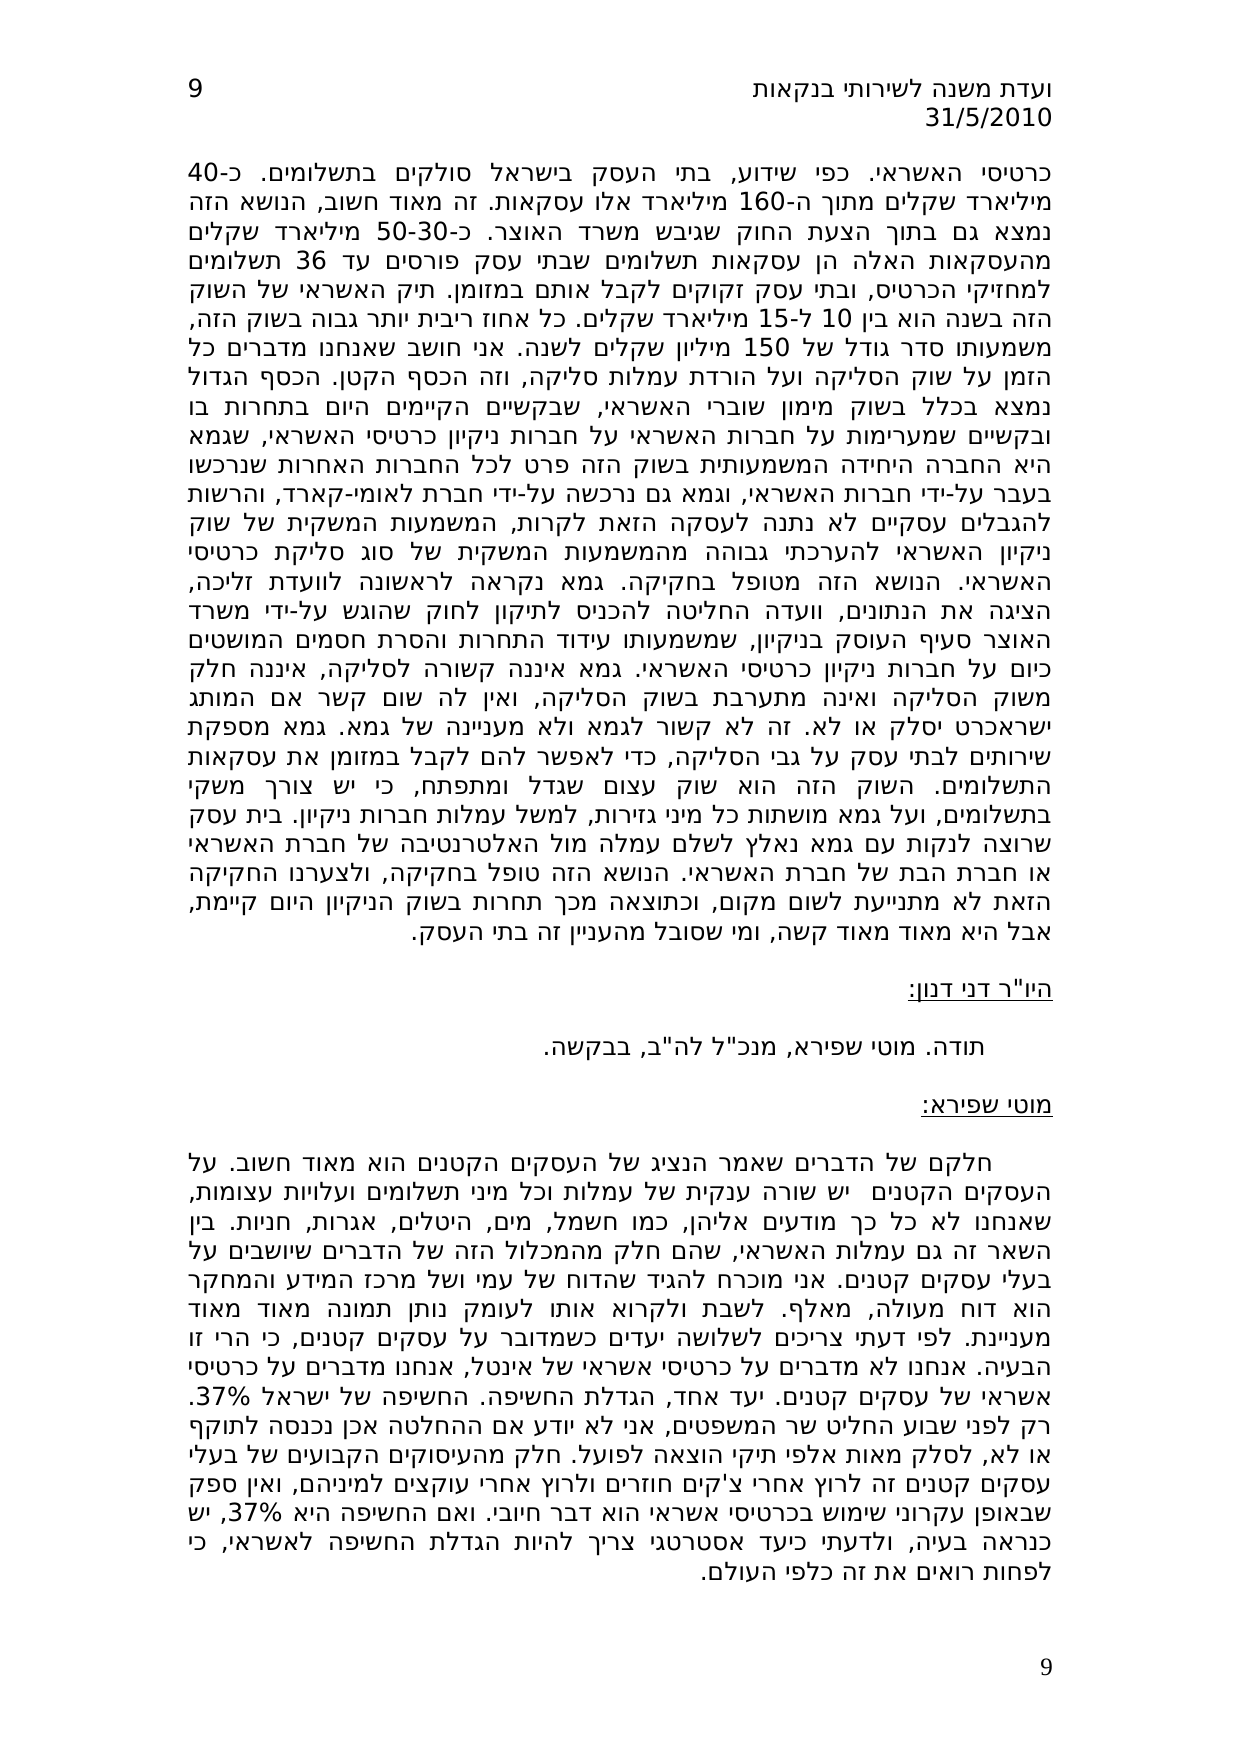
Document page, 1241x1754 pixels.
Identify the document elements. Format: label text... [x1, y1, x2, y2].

text חלקם של הדברים שאמר הנציג של העסקים הקטנים הוא מאוד חשוב. על העסקים הקטנים יש שורה ענקית של עמלות וכל מיני תשלומים ועלויות עצומות, שאנחנו לא כל כך מודעים אליהן, כמו חשמל, מים, היטלים, אגרות, חניות. בין השאר זה גם עמלות האשראי, שהם חלק מהמכלול הזה של הדברים שיושבים על בעלי עסקים קטנים. אני מוכרח להגיד שהדוח של עמי ושל מרכז המידע והמחקר הוא דוח מעולה, מאלף. לשבת ולקרוא אותו לעומק נותן תמונה מאוד מאוד מעניינת. לפי דעתי צריכים לשלושה יעדים כשמדובר על עסקים קטנים, כי הרי זו הבעיה. אנחנו לא מדברים על כרטיסי אשראי של אינטל, אנחנו מדברים על כרטיסי אשראי של עסקים קטנים. יעד אחד, הגדלת החשיפה. החשיפה של ישראל 37%. רק לפני שבוע החליט שר המשפטים, אני לא יודע אם ההחלטה אכן נכנסה לתוקף או לא, לסלק מאות אלפי תיקי הוצאה לפועל. חלק מהעיסוקים הקבועים של בעלי עסקים קטנים זה לרוץ אחרי צ'קים חוזרים ולרוץ אחרי עוקצים למיניהם, ואין ספק שבאופן עקרוני שימוש בכרטיסי אשראי הוא דבר חיובי. ואם החשיפה היא 37%, יש כנראה בעיה, ולדעתי כיעד אסטרטגי צריך להיות הגדלת החשיפה לאשראי, כי לפחות רואים את זה כלפי העולם. [187, 1148, 1053, 1586]
text תודה. מוטי שפירא, מנכ"ל לה"ב, בבקשה. [187, 1033, 1053, 1062]
text היו"ר דני דנון: [187, 975, 1053, 1004]
text מוטי שפירא: [187, 1091, 1053, 1120]
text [187, 158, 1053, 946]
